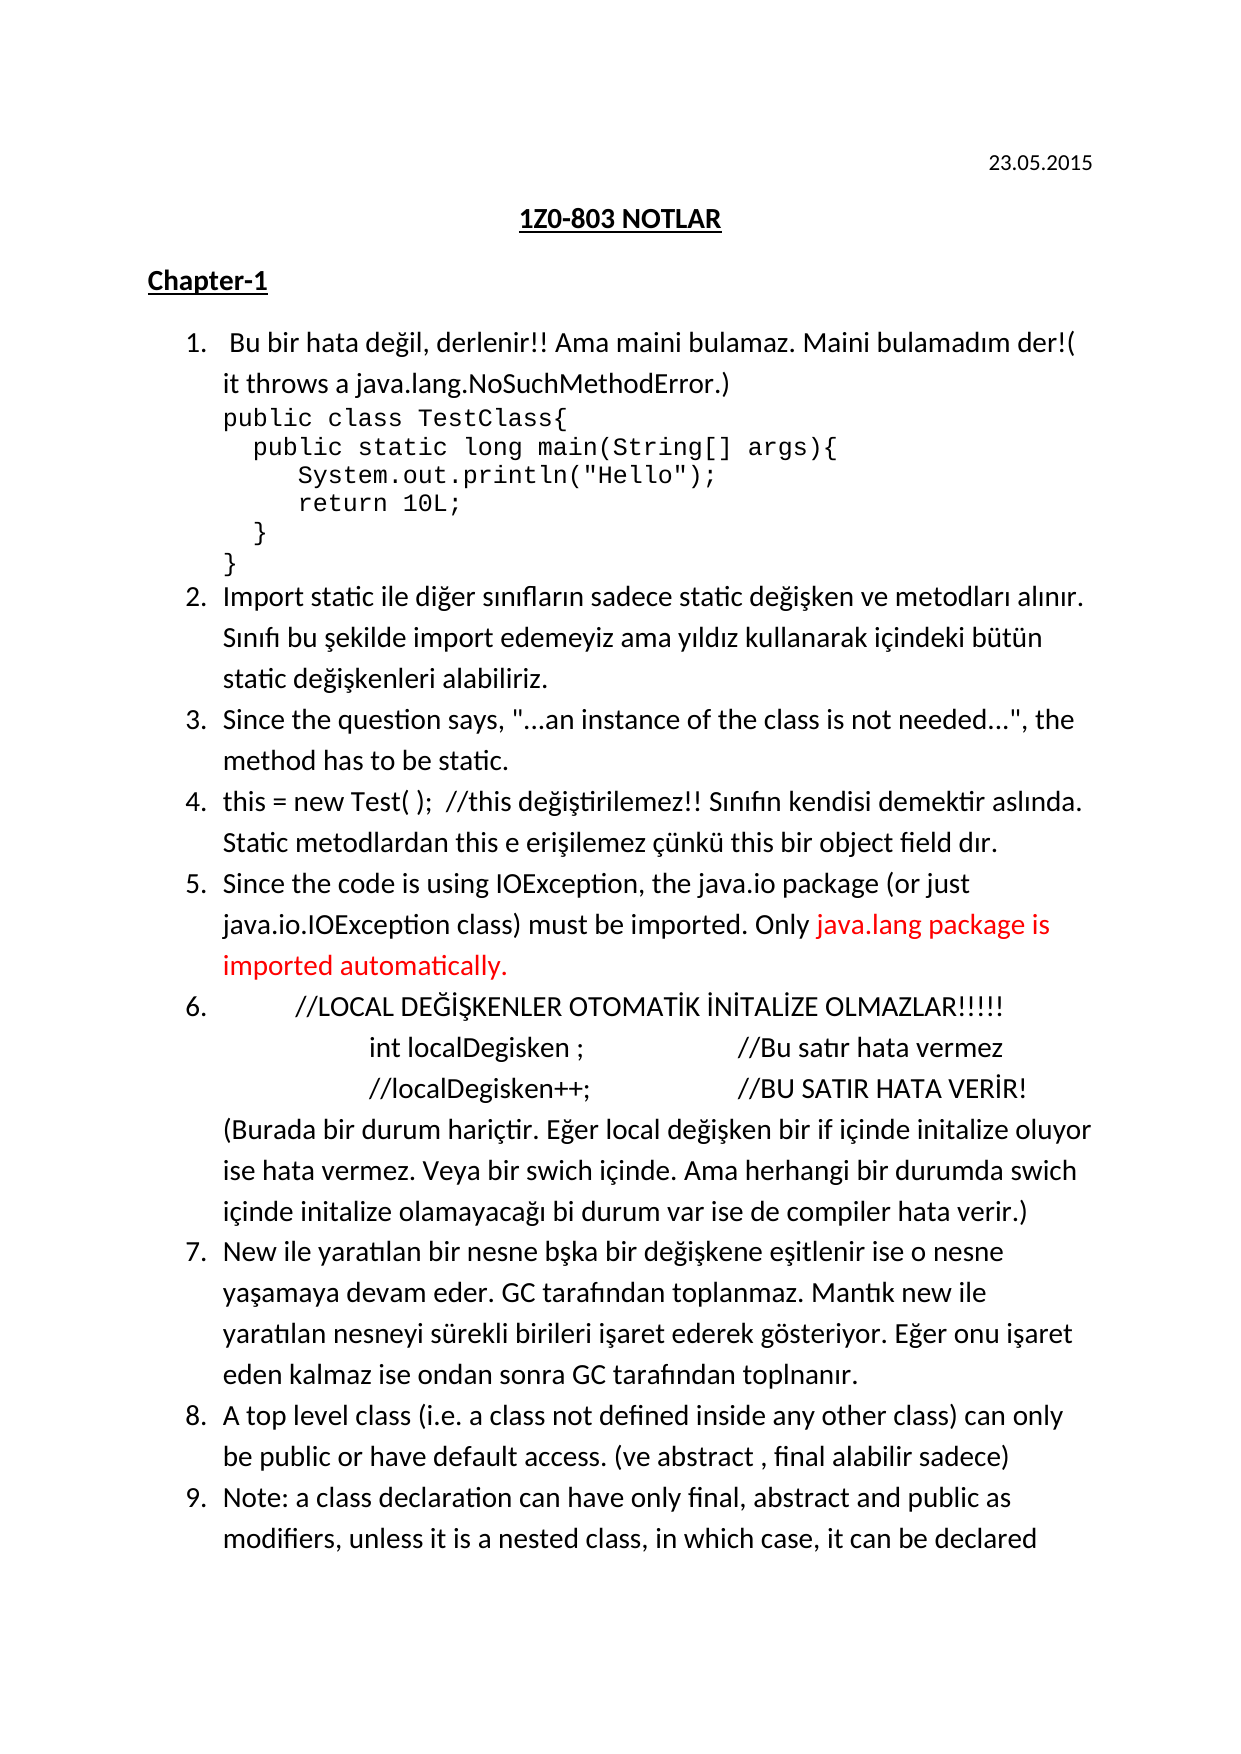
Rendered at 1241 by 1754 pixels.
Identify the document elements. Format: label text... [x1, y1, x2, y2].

text 23.05.2015 [148, 148, 1093, 176]
list public class TestClass{ public static long main(String[] args){ System.out.println("Hello"); return 10L; } } [223, 406, 1093, 578]
list this = new Test( ); //this değiştirilemez!! Sınıfın kendisi demektir aslında. Static metodlardan this e erişilemez çünkü this bir object field dır. [185, 783, 1093, 860]
text 1Z0-803 NOTLAR [148, 201, 1093, 236]
list New ile yaratılan bir nesne bşka bir değişkene eşitlenir ise o nesne yaşamaya devam eder. GC tarafından toplanmaz. Mantık new ile yaratılan nesneyi sürekli birileri işaret ederek gösteriyor. Eğer onu işaret eden kalmaz ise ondan sonra GC tarafından toplnanır. [185, 1233, 1093, 1392]
list A top level class (i.e. a class not defined inside any other class) can only be public or have default access. (ve abstract , final alabilir sadece) [185, 1397, 1093, 1474]
list Bu bir hata değil, derlenir!! Ama maini bulamaz. Maini bulamadım der!( it throws a java.lang.NoSuchMethodError.) [185, 324, 1093, 401]
list Since the code is using IOException, the java.io package (or just java.io.IOException class) must be imported. Only java.lang package is imported automatically. [185, 865, 1093, 983]
list Since the question says, "...an instance of the class is not needed...", the method has to be static. [185, 701, 1093, 778]
list Import static ile diğer sınıfların sadece static değişken ve metodları alınır. Sınıfı bu şekilde import edemeyiz ama yıldız kullanarak içindeki bütün static değişkenleri alabiliriz. [185, 578, 1093, 696]
text Chapter-1 [148, 262, 1093, 298]
list //LOCAL DEĞİŞKENLER OTOMATİK İNİTALİZE OLMAZLAR!!!!! int localDegisken ; //Bu satır hata vermez //localDegisken++; //BU SATIR HATA VERİR! (Burada bir durum hariçtir. Eğer local değişken bir if içinde initalize oluyor ise hata vermez. Veya bir swich içinde. Ama herhangi bir durumda swich içinde initalize olamayacağı bi durum var ise de compiler hata verir.) [185, 988, 1093, 1228]
